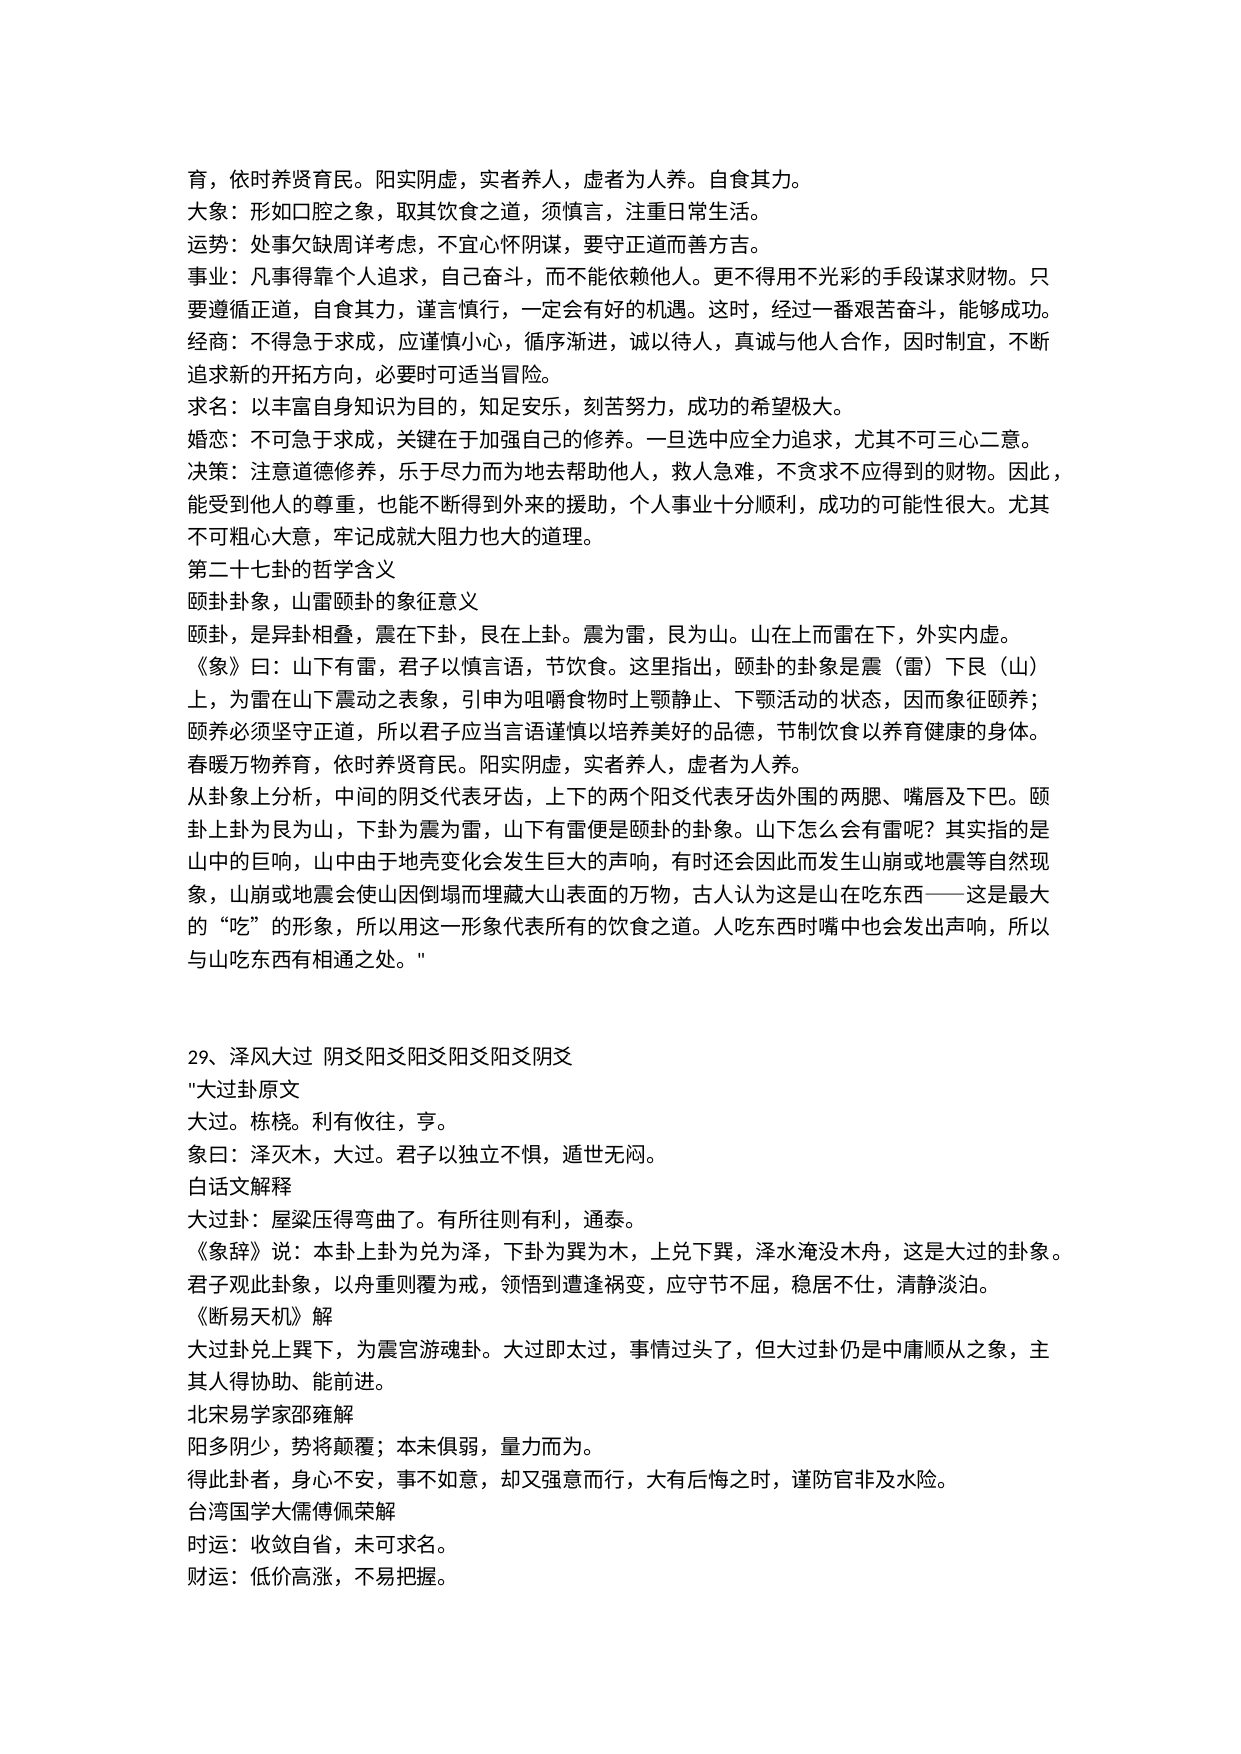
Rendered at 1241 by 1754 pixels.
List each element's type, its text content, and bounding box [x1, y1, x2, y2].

text 白话文解释 [187, 1169, 1053, 1202]
text 阳多阴少，势将颠覆；本未俱弱，量力而为。 [187, 1429, 1053, 1462]
text 婚恋：不可急于求成，关键在于加强自己的修养。一旦选中应全力追求，尤其不可三心二意。 [187, 422, 1053, 454]
text 第二十七卦的哲学含义 [187, 552, 1053, 584]
text 《断易天机》解 [187, 1299, 1053, 1332]
text 大过。栋桡。利有攸往，亨。 [187, 1104, 1053, 1137]
text 《象》曰：山下有雷，君子以慎言语，节饮食。这里指出，颐卦的卦象是震（雷）下艮（山）上，为雷在山下震动之表象，引申为咀嚼食物时上颚静止、下颚活动的状态，因而象征颐养；颐养必须坚守正道，所以君子应当言语谨慎以培养美好的品德，节制饮食以养育健康的身体。春暖万物养育，依时养贤育民。阳实阴虚，实者养人，虚者为人养。 [187, 649, 1053, 779]
text 决策：注意道德修养，乐于尽力而为地去帮助他人，救人急难，不贪求不应得到的财物。因此，能受到他人的尊重，也能不断得到外来的援助，个人事业十分顺利，成功的可能性很大。尤其不可粗心大意，牢记成就大阻力也大的道理。 [187, 454, 1053, 552]
text 大象：形如口腔之象，取其饮食之道，须慎言，注重日常生活。 [187, 194, 1053, 227]
text 运势：处事欠缺周详考虑，不宜心怀阴谋，要守正道而善方吉。 [187, 227, 1053, 259]
text 颐卦，是异卦相叠，震在下卦，艮在上卦。震为雷，艮为山。山在上而雷在下，外实内虚。 [187, 617, 1053, 649]
text 得此卦者，身心不安，事不如意，却又强意而行，大有后悔之时，谨防官非及水险。 [187, 1462, 1053, 1494]
text 象曰：泽灭木，大过。君子以独立不惧，遁世无闷。 [187, 1137, 1053, 1169]
text 事业：凡事得靠个人追求，自己奋斗，而不能依赖他人。更不得用不光彩的手段谋求财物。只要遵循正道，自食其力，谨言慎行，一定会有好的机遇。这时，经过一番艰苦奋斗，能够成功。 [187, 259, 1053, 324]
text 北宋易学家邵雍解 [187, 1397, 1053, 1429]
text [187, 162, 1053, 194]
text 大过卦兑上巽下，为震宫游魂卦。大过即太过，事情过头了，但大过卦仍是中庸顺从之象，主其人得协助、能前进。 [187, 1332, 1053, 1397]
text 财运：低价高涨，不易把握。 [187, 1559, 1053, 1592]
text 颐卦卦象，山雷颐卦的象征意义 [187, 584, 1053, 617]
text 经商：不得急于求成，应谨慎小心，循序渐进，诚以待人，真诚与他人合作，因时制宜，不断追求新的开拓方向，必要时可适当冒险。 [187, 324, 1053, 389]
list "大过卦原文 [187, 1072, 1053, 1104]
text 台湾国学大儒傅佩荣解 [187, 1494, 1053, 1527]
text 求名：以丰富自身知识为目的，知足安乐，刻苦努力，成功的希望极大。 [187, 389, 1053, 422]
text 从卦象上分析，中间的阴爻代表牙齿，上下的两个阳爻代表牙齿外围的两腮、嘴唇及下巴。颐卦上卦为艮为山，下卦为震为雷，山下有雷便是颐卦的卦象。山下怎么会有雷呢？其实指的是山中的巨响，山中由于地壳变化会发生巨大的声响，有时还会因此而发生山崩或地震等自然现象，山崩或地震会使山因倒塌而埋藏大山表面的万物，古人认为这是山在吃东西——这是最大的“吃”的形象，所以用这一形象代表所有的饮食之道。人吃东西时嘴中也会发出声响，所以与山吃东西有相通之处。" [187, 779, 1053, 974]
text 《象辞》说：本卦上卦为兑为泽，下卦为巽为木，上兑下巽，泽水淹没木舟，这是大过的卦象。君子观此卦象，以舟重则覆为戒，领悟到遭逢祸变，应守节不屈，稳居不仕，清静淡泊。 [187, 1234, 1053, 1299]
text 大过卦：屋粱压得弯曲了。有所往则有利，通泰。 [187, 1202, 1053, 1234]
text 时运：收敛自省，未可求名。 [187, 1527, 1053, 1559]
list 泽风大过 阴爻阳爻阳爻阳爻阳爻阴爻 [187, 1039, 1053, 1072]
